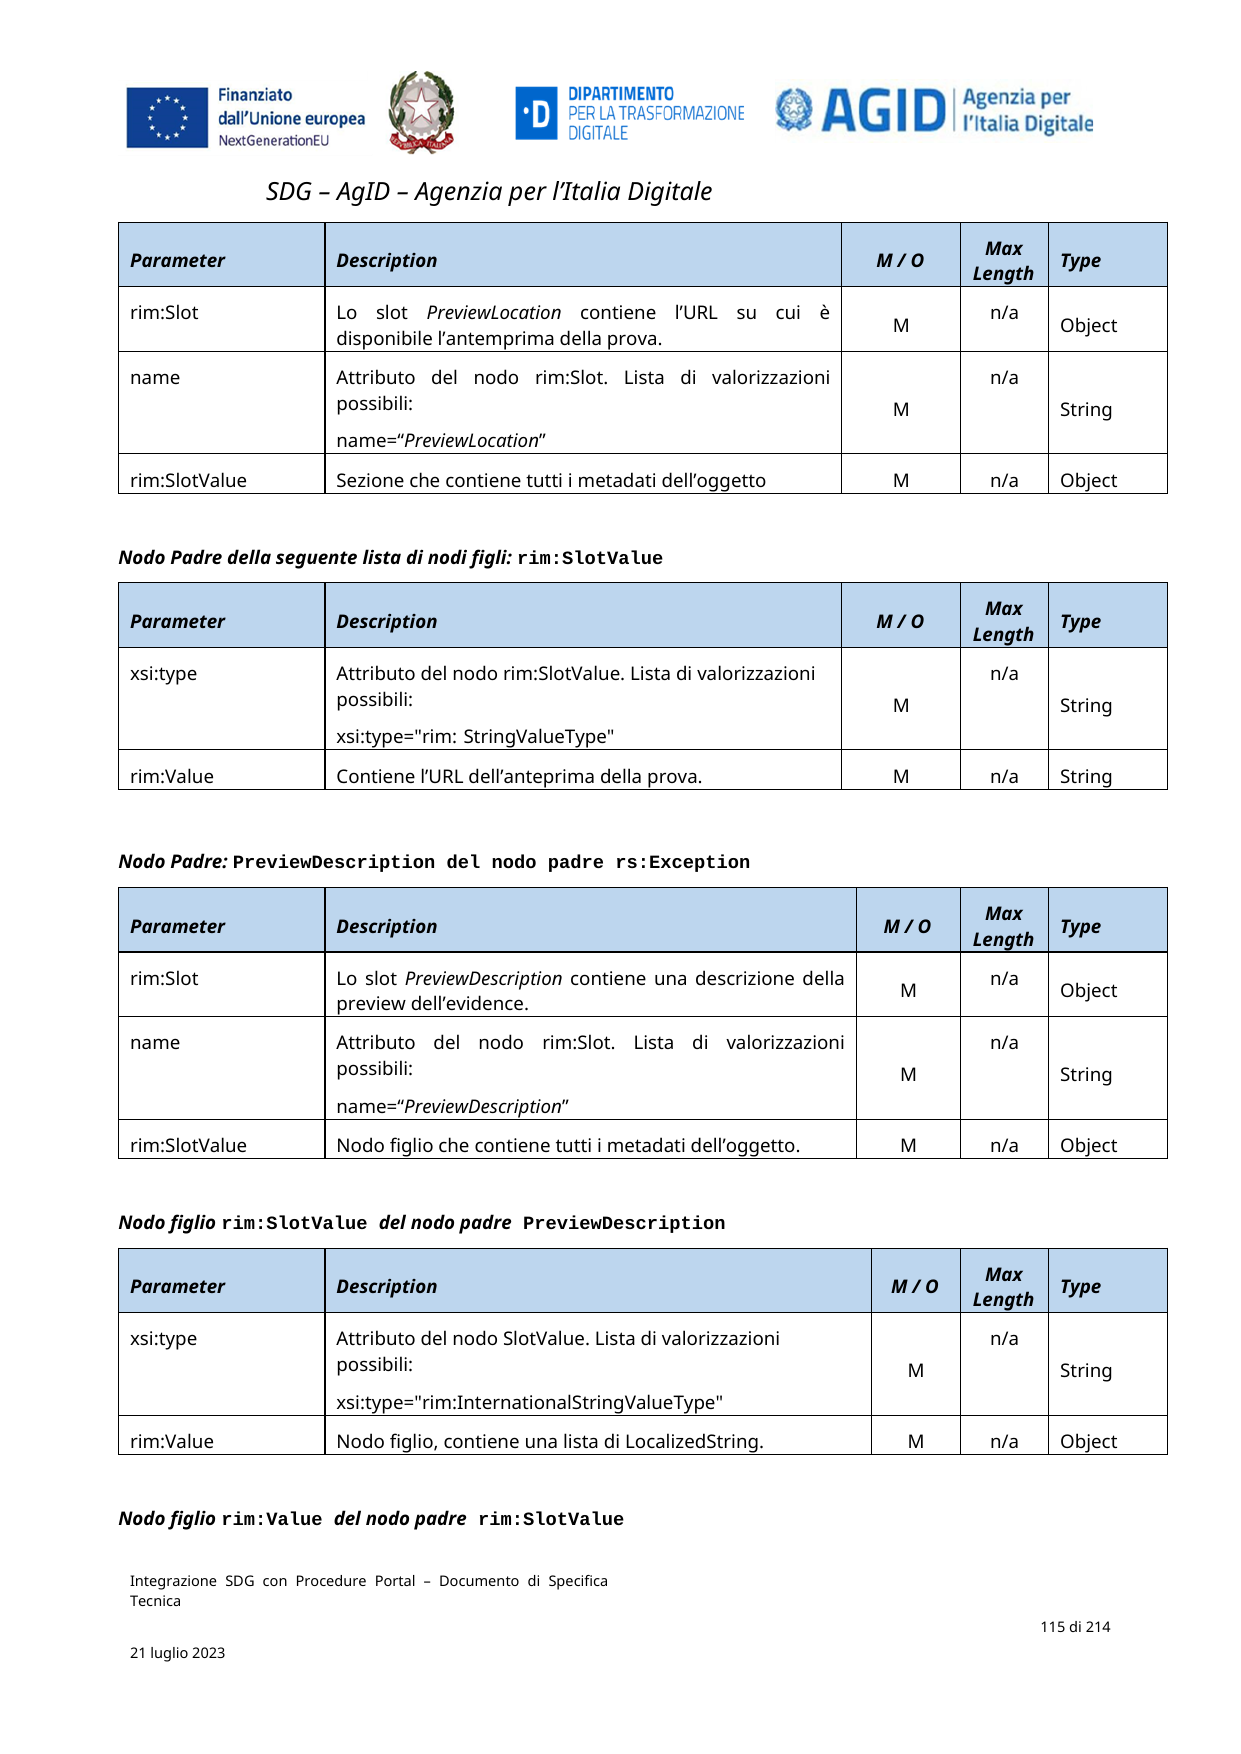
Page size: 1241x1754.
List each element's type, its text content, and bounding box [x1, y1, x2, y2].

text Nodo Padre della seguente lista di nodi figli: rim:SlotValue [118, 544, 1122, 570]
picture [118, 71, 1094, 157]
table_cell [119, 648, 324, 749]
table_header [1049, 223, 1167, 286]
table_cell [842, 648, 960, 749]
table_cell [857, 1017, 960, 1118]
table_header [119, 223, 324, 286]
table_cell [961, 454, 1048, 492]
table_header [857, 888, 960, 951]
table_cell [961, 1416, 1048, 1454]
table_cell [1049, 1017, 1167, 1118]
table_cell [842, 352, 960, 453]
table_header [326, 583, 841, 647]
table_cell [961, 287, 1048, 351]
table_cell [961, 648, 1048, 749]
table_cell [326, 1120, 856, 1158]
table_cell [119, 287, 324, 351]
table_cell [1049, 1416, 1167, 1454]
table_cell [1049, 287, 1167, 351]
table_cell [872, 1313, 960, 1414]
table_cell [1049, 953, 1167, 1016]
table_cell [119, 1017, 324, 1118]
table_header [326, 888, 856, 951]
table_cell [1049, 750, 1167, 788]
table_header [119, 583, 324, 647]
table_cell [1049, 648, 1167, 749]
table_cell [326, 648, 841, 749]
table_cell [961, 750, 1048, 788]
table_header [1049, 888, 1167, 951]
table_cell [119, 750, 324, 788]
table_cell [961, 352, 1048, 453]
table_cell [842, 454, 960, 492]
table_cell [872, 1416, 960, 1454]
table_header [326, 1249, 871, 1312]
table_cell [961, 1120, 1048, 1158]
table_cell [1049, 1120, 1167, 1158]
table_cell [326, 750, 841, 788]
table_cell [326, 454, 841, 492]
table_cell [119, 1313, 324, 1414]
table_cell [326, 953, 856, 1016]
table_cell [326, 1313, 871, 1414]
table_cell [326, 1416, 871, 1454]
text Nodo Padre: PreviewDescription del nodo padre rs:Exception [118, 848, 1122, 874]
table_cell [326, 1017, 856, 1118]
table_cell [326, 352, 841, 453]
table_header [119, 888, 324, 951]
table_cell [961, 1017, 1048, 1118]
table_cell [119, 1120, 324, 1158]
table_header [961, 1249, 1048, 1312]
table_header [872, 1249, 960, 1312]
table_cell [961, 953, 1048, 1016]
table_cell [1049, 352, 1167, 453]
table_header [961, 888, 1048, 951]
text Nodo figlio rim:SlotValue del nodo padre PreviewDescription [118, 1209, 1122, 1235]
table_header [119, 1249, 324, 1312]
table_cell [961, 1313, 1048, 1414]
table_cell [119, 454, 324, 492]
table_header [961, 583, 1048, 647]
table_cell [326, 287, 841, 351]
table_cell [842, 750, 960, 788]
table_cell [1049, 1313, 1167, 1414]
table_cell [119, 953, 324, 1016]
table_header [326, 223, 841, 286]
text Nodo figlio rim:Value del nodo padre rim:SlotValue [118, 1505, 1122, 1531]
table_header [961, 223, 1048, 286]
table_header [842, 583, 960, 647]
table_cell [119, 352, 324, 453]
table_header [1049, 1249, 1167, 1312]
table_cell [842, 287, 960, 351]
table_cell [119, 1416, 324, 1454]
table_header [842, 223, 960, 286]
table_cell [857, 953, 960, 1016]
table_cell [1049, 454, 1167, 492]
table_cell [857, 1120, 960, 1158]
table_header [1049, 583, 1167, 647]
